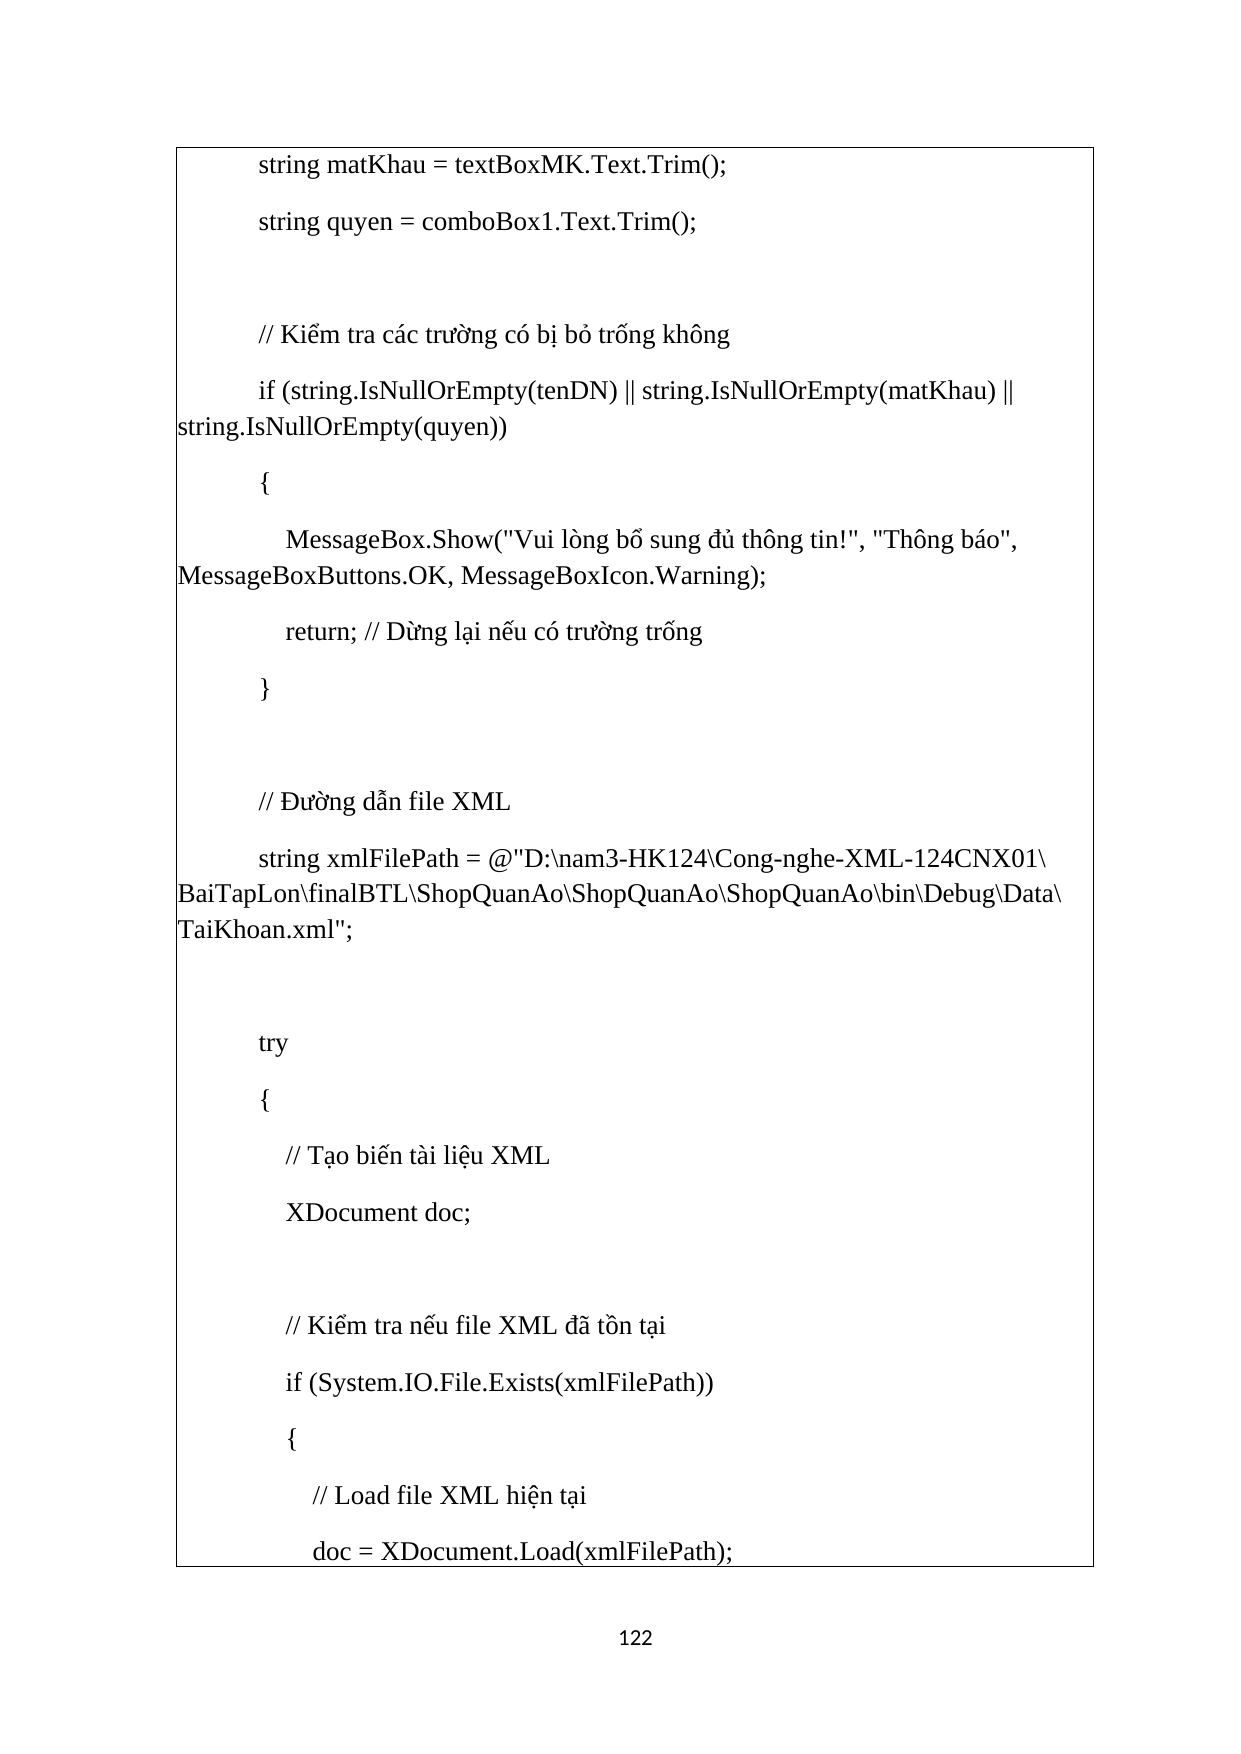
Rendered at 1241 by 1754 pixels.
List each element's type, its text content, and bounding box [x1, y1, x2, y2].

text string xmlFilePath = @"D:\nam3-HK124\Cong-nghe-XML-124CNX01\BaiTapLon\finalBTL\ShopQuanAo\ShopQuanAo\ShopQuanAo\bin\Debug\Data\TaiKhoan.xml"; [177, 841, 1093, 944]
text string matKhau = textBoxMK.Text.Trim(); [177, 148, 1093, 179]
text string quyen = comboBox1.Text.Trim(); [177, 203, 1093, 236]
text { [177, 466, 1093, 498]
text if (string.IsNullOrEmpty(tenDN) || string.IsNullOrEmpty(matKhau) || string.IsNullOrEmpty(quyen)) [177, 373, 1093, 441]
text // Tạo biến tài liệu XML [177, 1138, 1093, 1171]
text doc = XDocument.Load(xmlFilePath); [177, 1534, 1093, 1566]
text if (System.IO.File.Exists(xmlFilePath)) [177, 1364, 1093, 1397]
text { [177, 1421, 1093, 1453]
text } [177, 671, 1093, 703]
text try [177, 1025, 1093, 1057]
text // Kiểm tra các trường có bị bỏ trống không [177, 317, 1093, 349]
text // Đường dẫn file XML [177, 784, 1093, 816]
text // Kiểm tra nếu file XML đã tồn tại [177, 1308, 1093, 1340]
text { [177, 1082, 1093, 1114]
text // Load file XML hiện tại [177, 1478, 1093, 1510]
text MessageBox.Show("Vui lòng bổ sung đủ thông tin!", "Thông báo", MessageBoxButtons.OK, MessageBoxIcon.Warning); [177, 522, 1093, 590]
text return; // Dừng lại nếu có trường trống [177, 614, 1093, 647]
text XDocument doc; [177, 1195, 1093, 1227]
